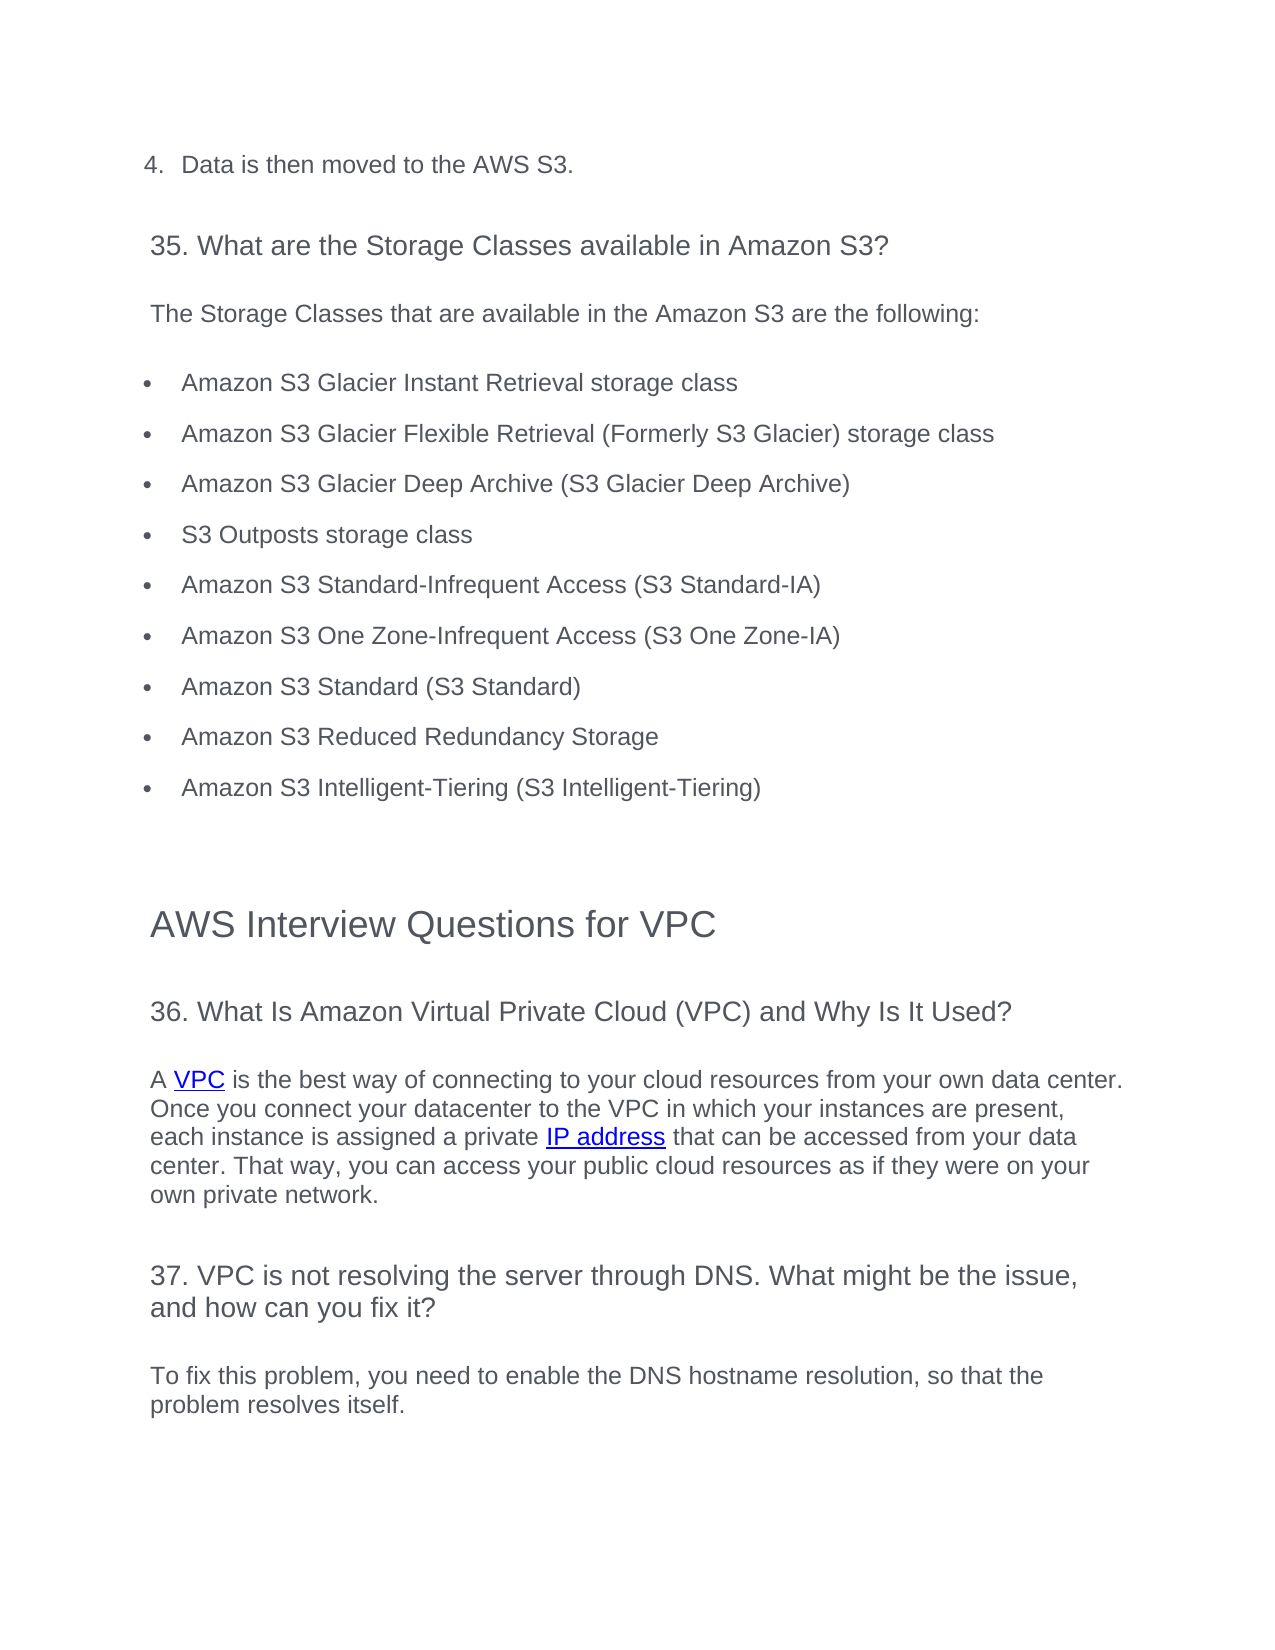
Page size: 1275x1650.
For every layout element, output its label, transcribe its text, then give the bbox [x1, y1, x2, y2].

list Amazon S3 Reduced Redundancy Storage [144, 722, 1125, 751]
list Amazon S3 Glacier Instant Retrieval storage class [144, 368, 1125, 397]
text 37. VPC is not resolving the server through DNS. What might be the issue, and how can you fix it? [150, 1258, 1125, 1323]
list Amazon S3 Glacier Deep Archive (S3 Glacier Deep Archive) [144, 469, 1125, 498]
text 35. What are the Storage Classes available in Amazon S3? [150, 229, 1125, 261]
list S3 Outposts storage class [144, 520, 1125, 549]
list Amazon S3 Intelligent-Tiering (S3 Intelligent-Tiering) [144, 773, 1125, 802]
text A VPC is the best way of connecting to your cloud resources from your own data center. Once you connect your datacenter to the VPC in which your instances are present, each instance is assigned a private IP address that can be accessed from your data center. That way, you can access your public cloud resources as if they were on your own private network. [150, 1065, 1125, 1208]
list Amazon S3 Standard (S3 Standard) [144, 672, 1125, 701]
list Data is then moved to the AWS S3. [144, 150, 1125, 179]
list Amazon S3 Standard-Infrequent Access (S3 Standard-IA) [144, 571, 1125, 599]
list Amazon S3 One Zone-Infrequent Access (S3 One Zone-IA) [144, 621, 1125, 650]
text AWS Interview Questions for VPC [150, 902, 1125, 945]
text 36. What Is Amazon Virtual Private Cloud (VPC) and Why Is It Used? [150, 995, 1125, 1027]
list Amazon S3 Glacier Flexible Retrieval (Formerly S3 Glacier) storage class [144, 419, 1125, 447]
text To fix this problem, you need to enable the DNS hostname resolution, so that the problem resolves itself. [150, 1361, 1125, 1418]
text The Storage Classes that are available in the Amazon S3 are the following: [150, 299, 1125, 327]
